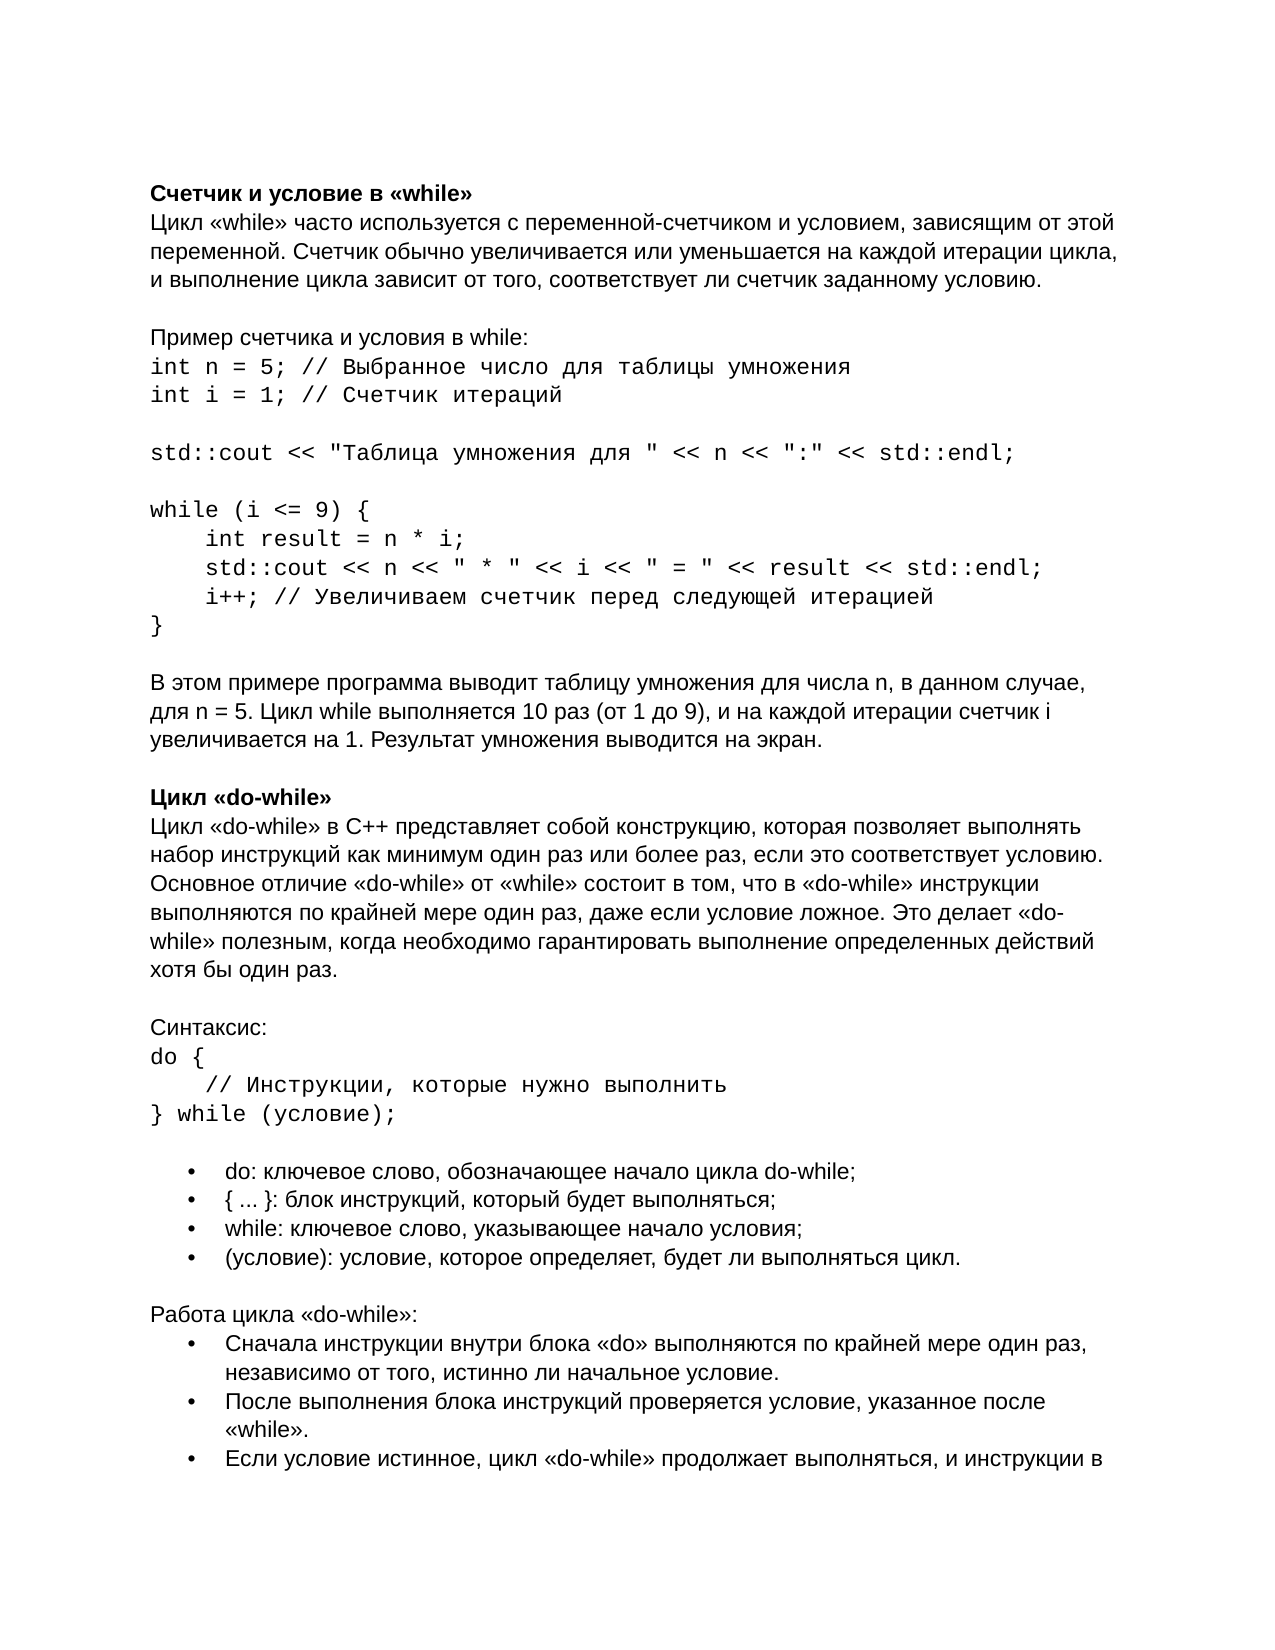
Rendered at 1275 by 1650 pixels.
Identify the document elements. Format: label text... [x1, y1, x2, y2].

text Работа цикла «do-while»: [150, 1300, 1125, 1329]
list Сначала инструкции внутри блока «do» выполняются по крайней мере один раз, независимо от того, истинно ли начальное условие. [187, 1329, 1125, 1386]
text Синтаксис: do { [150, 1012, 1125, 1070]
text } while (условие); [150, 1099, 1125, 1127]
text int i = 1; // Счетчик итераций [150, 380, 1125, 409]
text Цикл «do-while» [150, 782, 1125, 811]
list После выполнения блока инструкций проверяется условие, указанное после «while». [187, 1386, 1125, 1444]
text std::cout << "Таблица умножения для " << n << ":" << std::endl; [150, 437, 1125, 466]
text i++; // Увеличиваем счетчик перед следующей итерацией [150, 581, 1125, 610]
text Пример счетчика и условия в while: [150, 322, 1125, 351]
list { ... }: блок инструкций, который будет выполняться; [187, 1185, 1125, 1214]
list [187, 1444, 1125, 1472]
list do: ключевое слово, обозначающее начало цикла do-while; [187, 1156, 1125, 1185]
text Цикл «do-while» в C++ представляет собой конструкцию, которая позволяет выполнять набор инструкций как минимум один раз или более раз, если это соответствует условию. Основное отличие «do-while» от «while» состоит в том, что в «do-while» инструкции выполняются по крайней мере один раз, даже если условие ложное. Это делает «do-while» полезным, когда необходимо гарантировать выполнение определенных действий хотя бы один раз. [150, 811, 1125, 984]
text В этом примере программа выводит таблицу умножения для числа n, в данном случае, для n = 5. Цикл while выполняется 10 раз (от 1 до 9), и на каждой итерации счетчик i увеличивается на 1. Результат умножения выводится на экран. [150, 667, 1125, 754]
text while (i <= 9) { [150, 495, 1125, 524]
text } [150, 610, 1125, 639]
text int result = n * i; [150, 524, 1125, 552]
text std::cout << n << " * " << i << " = " << result << std::endl; [150, 552, 1125, 581]
text Цикл «while» часто используется с переменной-счетчиком и условием, зависящим от этой переменной. Счетчик обычно увеличивается или уменьшается на каждой итерации цикла, и выполнение цикла зависит от того, соответствует ли счетчик заданному условию. [150, 207, 1125, 294]
list while: ключевое слово, указывающее начало условия; [187, 1214, 1125, 1242]
text int n = 5; // Выбранное число для таблицы умножения [150, 351, 1125, 380]
text // Инструкции, которые нужно выполнить [150, 1070, 1125, 1099]
list (условие): условие, которое определяет, будет ли выполняться цикл. [187, 1242, 1125, 1271]
text Счетчик и условие в «while» [150, 179, 1125, 207]
